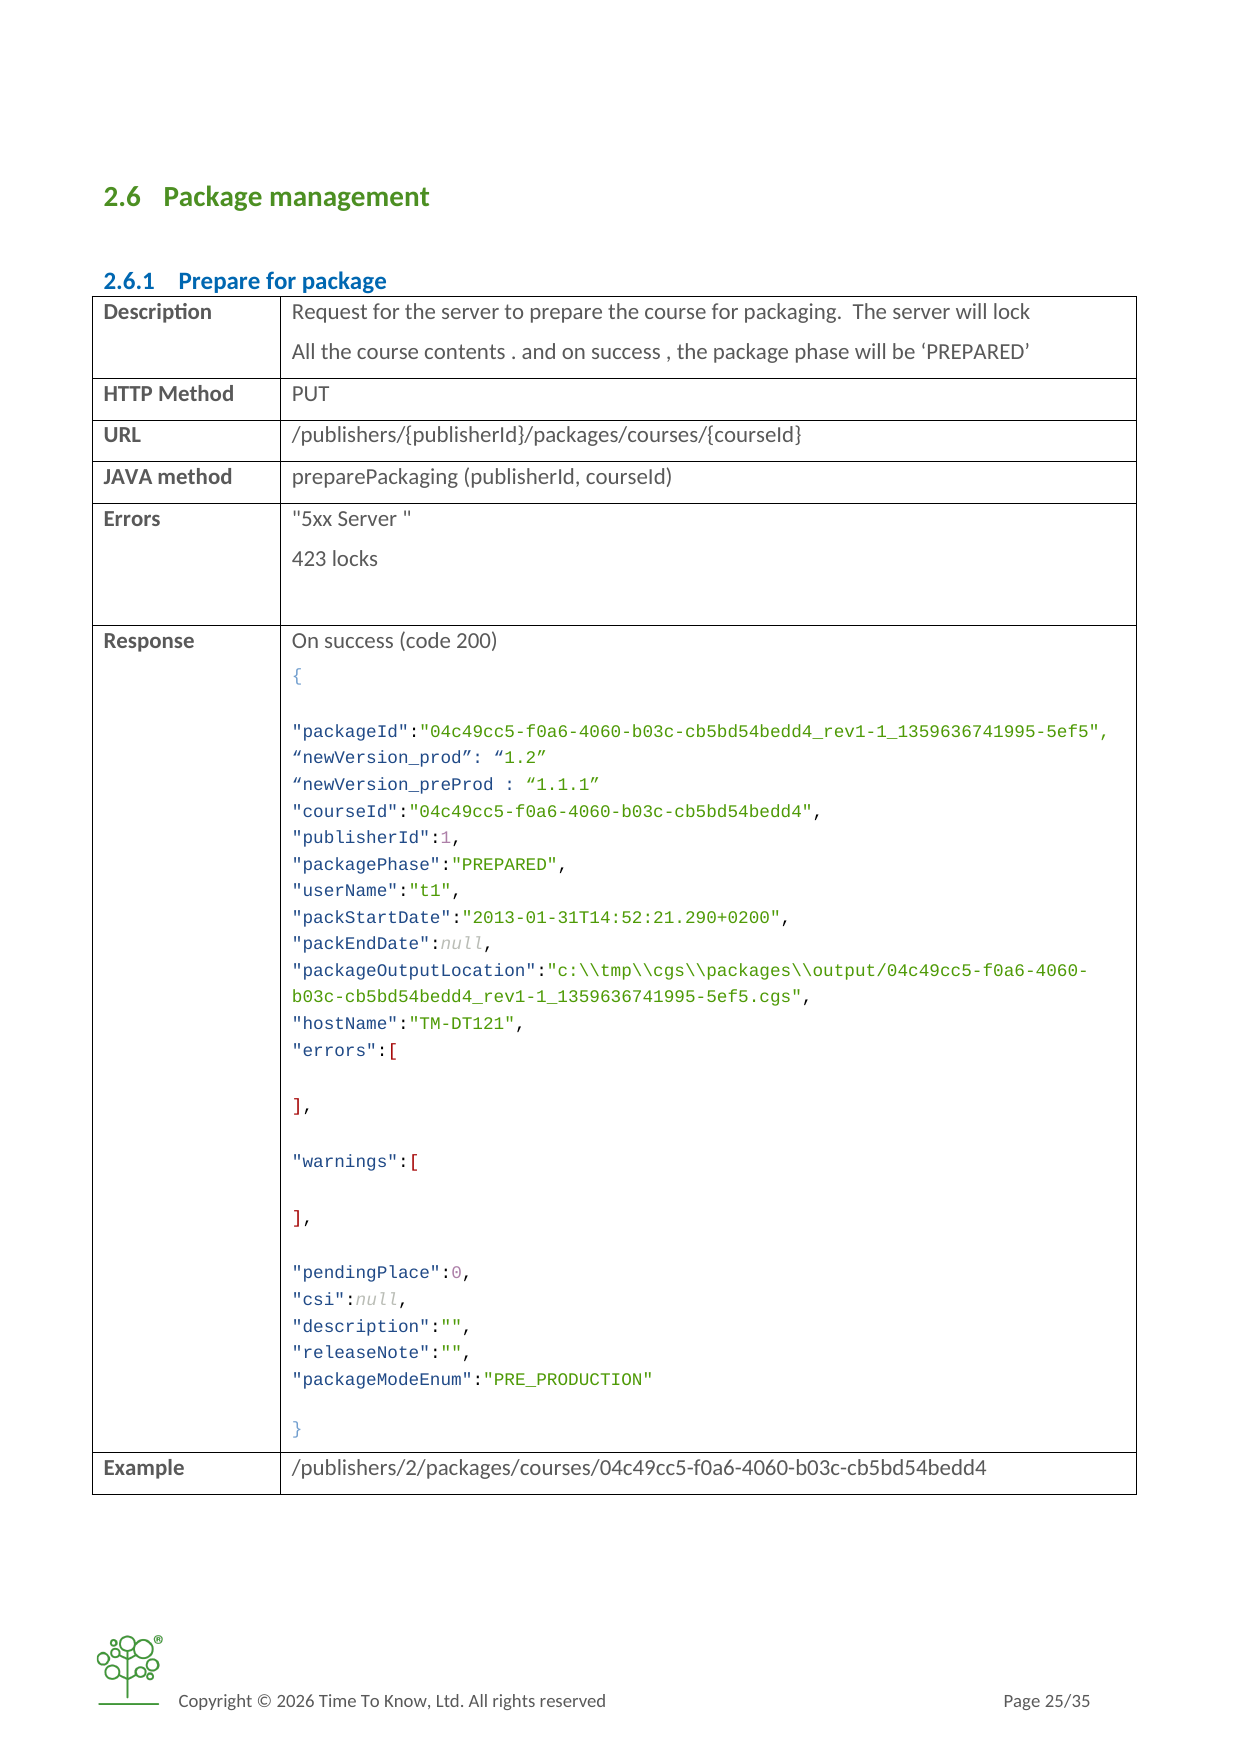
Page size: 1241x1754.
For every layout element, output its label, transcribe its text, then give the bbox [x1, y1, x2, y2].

table_cell PUT [281, 379, 1136, 419]
table_cell Errors [93, 504, 280, 625]
table_cell Example [93, 1453, 280, 1494]
picture [96, 1631, 163, 1705]
table_cell HTTP Method [93, 379, 280, 419]
table_cell JAVA method [93, 462, 280, 503]
subtitle Prepare for package [103, 265, 1125, 296]
table_cell Response [93, 626, 280, 1452]
table_cell /publishers/2/packages/courses/04c49cc5-f0a6-4060-b03c-cb5bd54bedd4 [281, 1453, 1136, 1494]
table_cell URL [93, 421, 280, 461]
subtitle Package management [103, 178, 1125, 214]
table_cell preparePackaging (publisherId, courseId) [281, 462, 1136, 503]
table_cell "5xx Server " 423 locks [281, 504, 1136, 625]
table_cell On success (code 200) { "packageId":"04c49cc5-f0a6-4060-b03c-cb5bd54bedd4_rev1-1_1359636741995-5ef5", “newVersion_prod”: “1.2” “newVersion_preProd : “1.1.1” "courseId":"04c49cc5-f0a6-4060-b03c-cb5bd54bedd4", "publisherId":1, "packagePhase":"PREPARED", "userName":"t1", "packStartDate":"2013-01-31T14:52:21.290+0200", "packEndDate":null, "packageOutputLocation":"c:\\tmp\\cgs\\packages\\output/04c49cc5-f0a6-4060-b03c-cb5bd54bedd4_rev1-1_1359636741995-5ef5.cgs", "hostName":"TM-DT121", "errors":[ ], "warnings":[ ], "pendingPlace":0, "csi":null, "description":"", "releaseNote":"", "packageModeEnum":"PRE_PRODUCTION" } [281, 626, 1136, 1452]
table_cell /publishers/{publisherId}/packages/courses/{courseId} [281, 421, 1136, 461]
table_header Request for the server to prepare the course for packaging. The server will lock All the course contents . and on success , the package phase will be ‘PREPARED’ [281, 297, 1136, 378]
table_header Description [93, 297, 280, 378]
